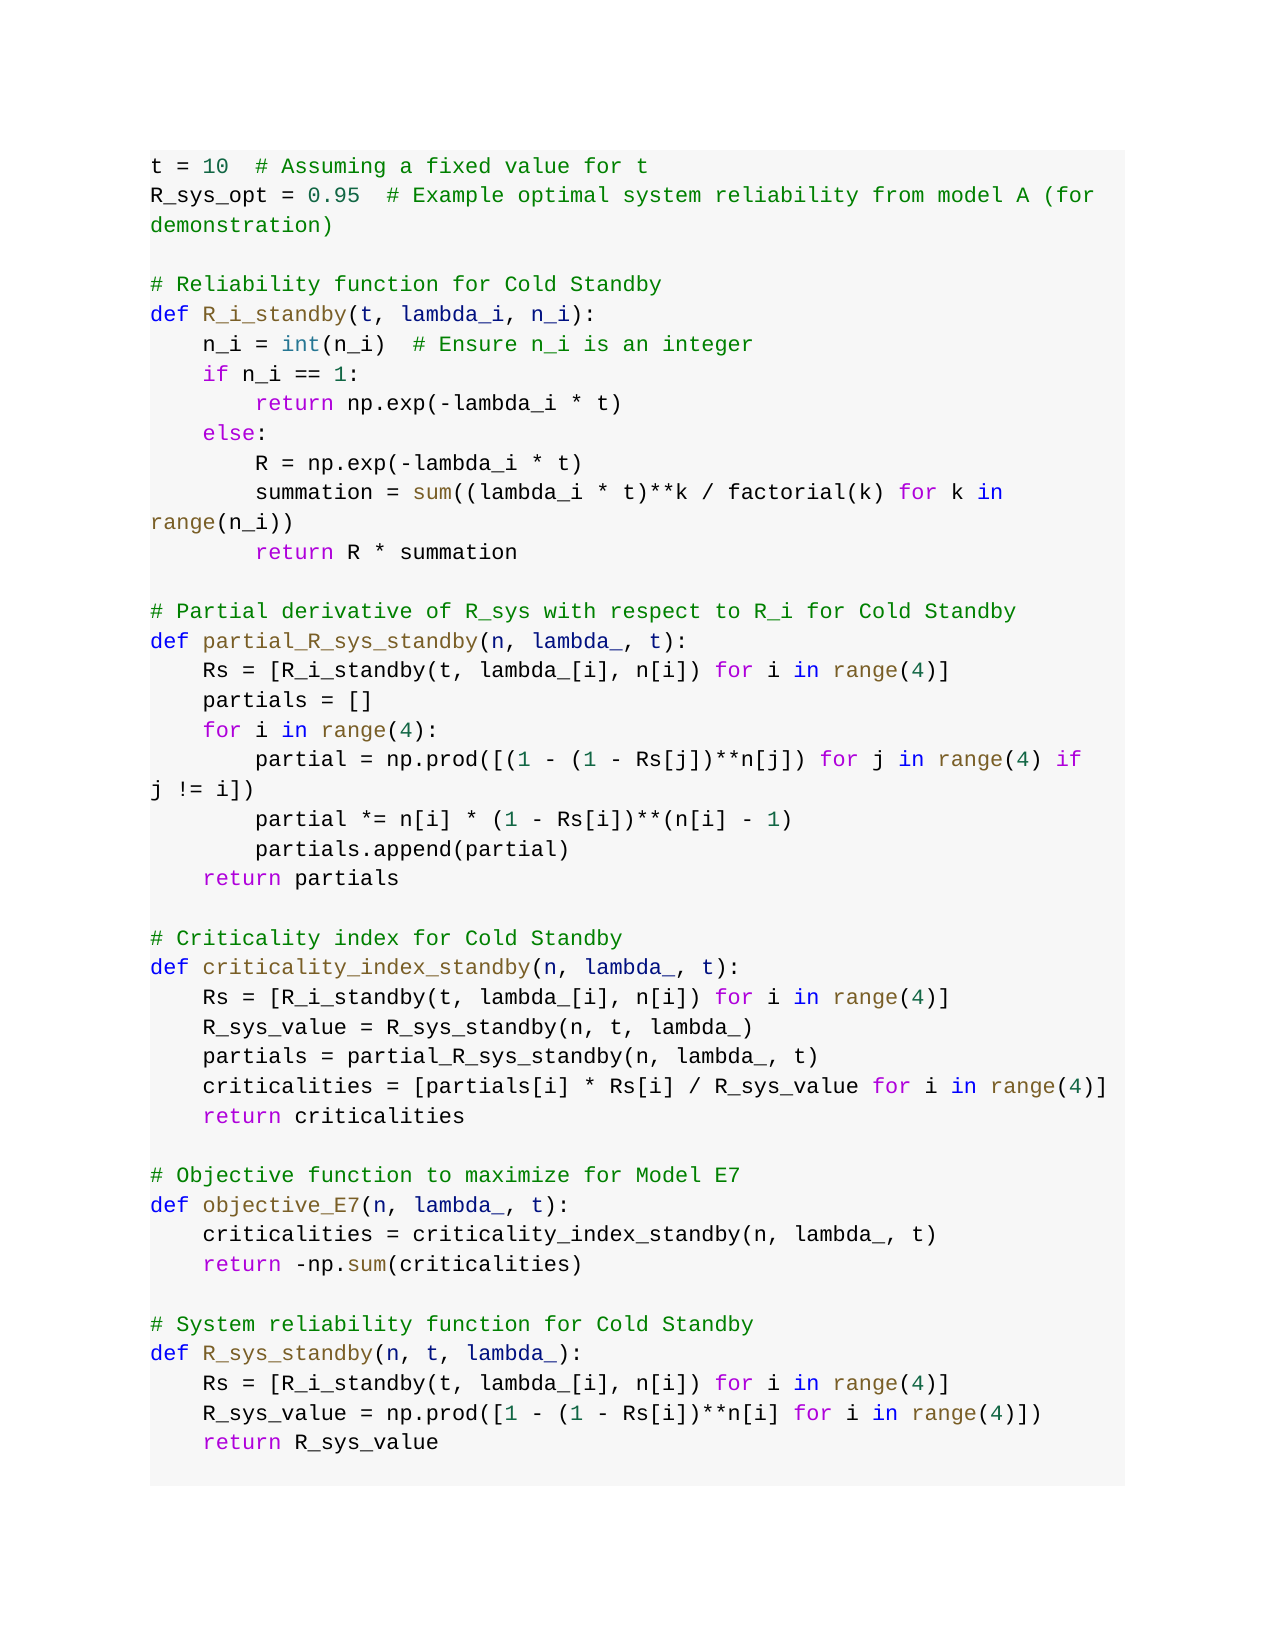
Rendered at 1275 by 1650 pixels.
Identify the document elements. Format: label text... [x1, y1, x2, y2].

text # Reliability function for Cold Standby [150, 269, 1125, 298]
text summation = sum((lambda_i * t)**k / factorial(k) for k in range(n_i)) [150, 477, 1125, 536]
text if n_i == 1: [150, 358, 1125, 387]
text else: [150, 417, 1125, 447]
text def R_i_standby(t, lambda_i, n_i): [150, 298, 1125, 328]
text partials = [] [150, 684, 1125, 714]
text n_i = int(n_i) # Ensure n_i is an integer [150, 328, 1125, 358]
text return R_sys_value [150, 1427, 1125, 1456]
text def objective_E7(n, lambda_, t): [150, 1189, 1125, 1219]
text R_sys_value = np.prod([1 - (1 - Rs[i])**n[i] for i in range(4)]) [150, 1397, 1125, 1427]
text Rs = [R_i_standby(t, lambda_[i], n[i]) for i in range(4)] [150, 1367, 1125, 1397]
text R = np.exp(-lambda_i * t) [150, 447, 1125, 477]
text return criticalities [150, 1100, 1125, 1130]
text Rs = [R_i_standby(t, lambda_[i], n[i]) for i in range(4)] [150, 981, 1125, 1011]
text partial *= n[i] * (1 - Rs[i])**(n[i] - 1) [150, 803, 1125, 833]
text def criticality_index_standby(n, lambda_, t): [150, 952, 1125, 981]
text return R * summation [150, 536, 1125, 566]
text return -np.sum(criticalities) [150, 1248, 1125, 1278]
text return np.exp(-lambda_i * t) [150, 387, 1125, 417]
text partials = partial_R_sys_standby(n, lambda_, t) [150, 1041, 1125, 1070]
text t = 10 # Assuming a fixed value for t [150, 150, 1125, 180]
text R_sys_value = R_sys_standby(n, t, lambda_) [150, 1011, 1125, 1041]
text # System reliability function for Cold Standby [150, 1308, 1125, 1337]
text def R_sys_standby(n, t, lambda_): [150, 1337, 1125, 1367]
text partials.append(partial) [150, 833, 1125, 862]
text # Objective function to maximize for Model E7 [150, 1159, 1125, 1189]
text criticalities = [partials[i] * Rs[i] / R_sys_value for i in range(4)] [150, 1070, 1125, 1100]
text R_sys_opt = 0.95 # Example optimal system reliability from model A (for demonstration) [150, 180, 1125, 239]
text def partial_R_sys_standby(n, lambda_, t): [150, 625, 1125, 655]
text # Criticality index for Cold Standby [150, 922, 1125, 952]
text return partials [150, 862, 1125, 892]
text Rs = [R_i_standby(t, lambda_[i], n[i]) for i in range(4)] [150, 655, 1125, 684]
text # Partial derivative of R_sys with respect to R_i for Cold Standby [150, 595, 1125, 625]
text criticalities = criticality_index_standby(n, lambda_, t) [150, 1219, 1125, 1248]
text partial = np.prod([(1 - (1 - Rs[j])**n[j]) for j in range(4) if j != i]) [150, 744, 1125, 803]
text for i in range(4): [150, 714, 1125, 744]
